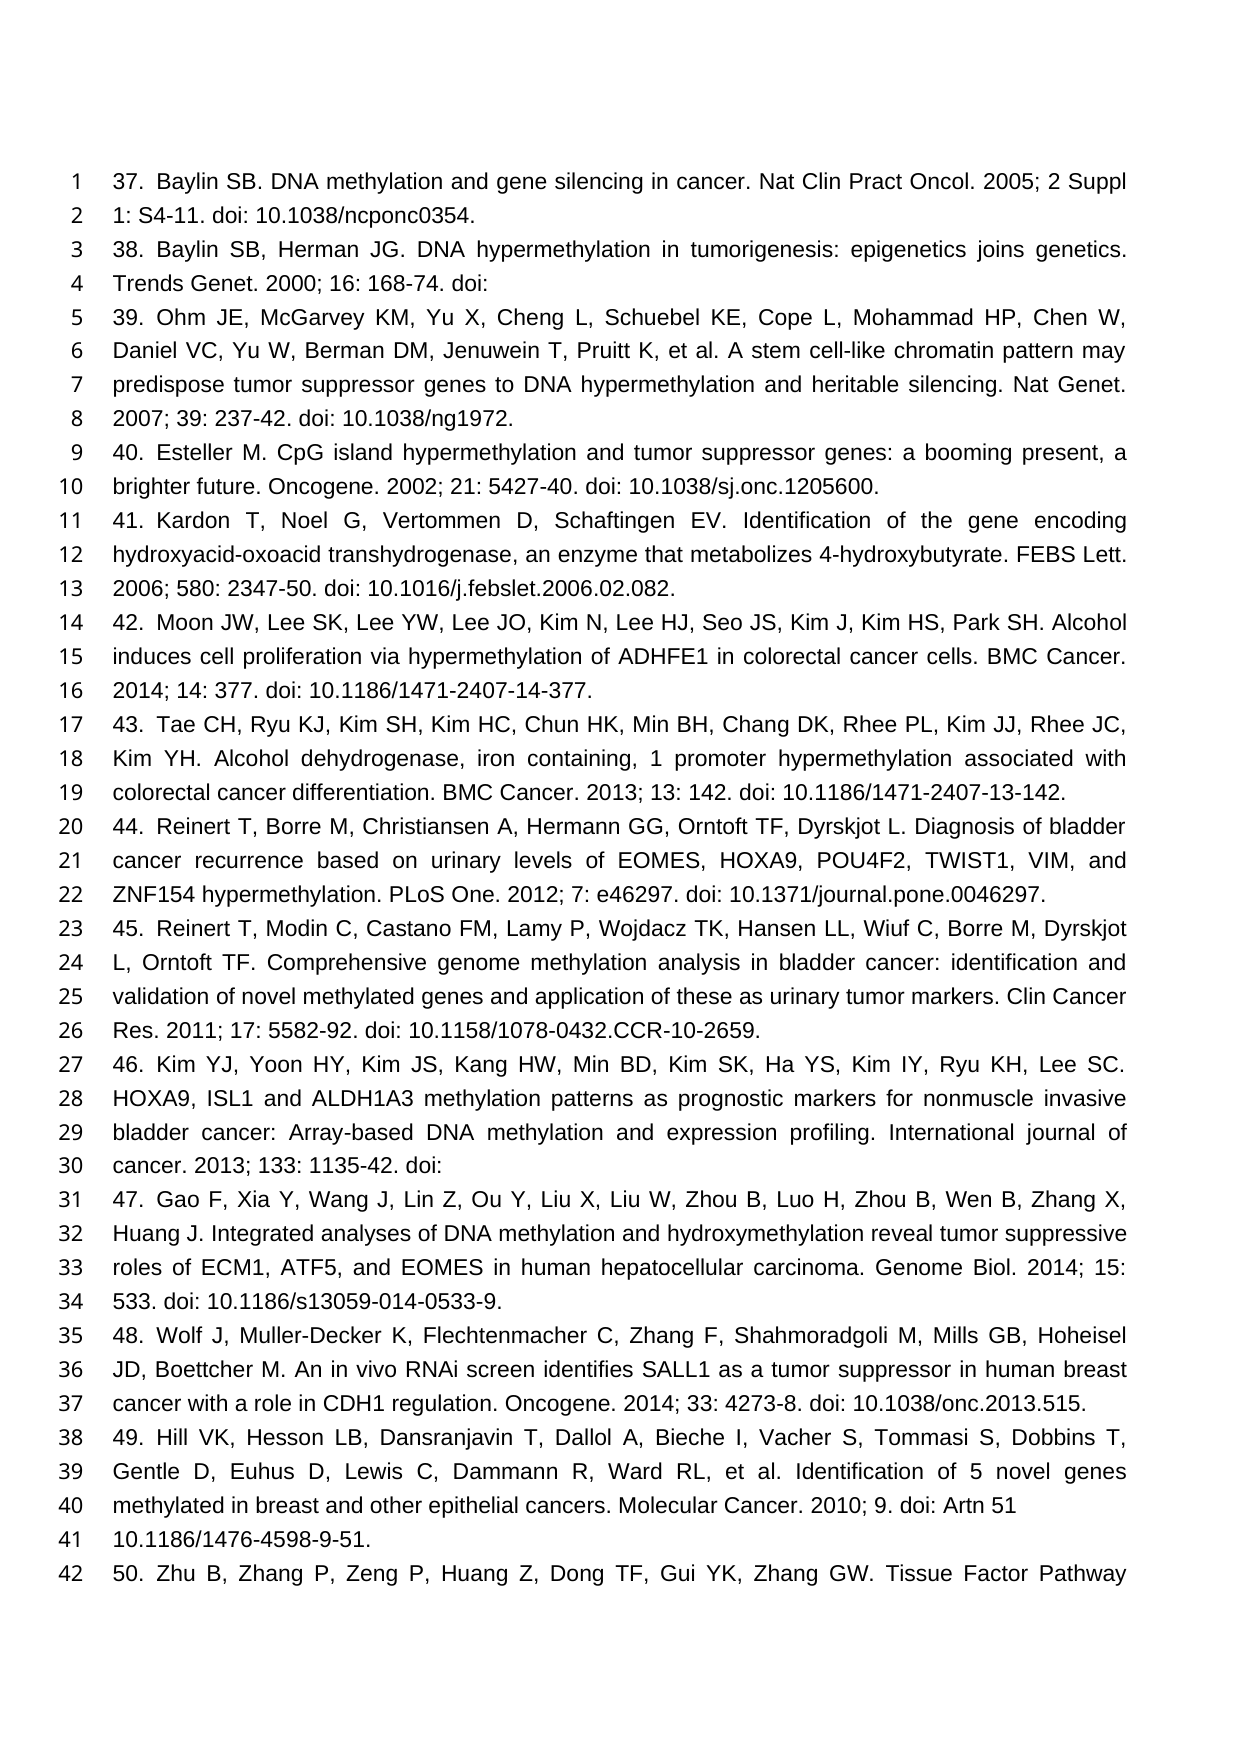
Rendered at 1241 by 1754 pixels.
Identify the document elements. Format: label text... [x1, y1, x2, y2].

text 45. Reinert T, Modin C, Castano FM, Lamy P, Wojdacz TK, Hansen LL, Wiuf C, Borre M, Dyrskjot L, Orntoft TF. Comprehensive genome methylation analysis in bladder cancer: identification and validation of novel methylated genes and application of these as urinary tumor markers. Clin Cancer Res. 2011; 17: 5582-92. doi: 10.1158/1078-0432.CCR-10-2659. [112, 911, 1128, 1047]
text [112, 1556, 1128, 1590]
text 37. Baylin SB. DNA methylation and gene silencing in cancer. Nat Clin Pract Oncol. 2005; 2 Suppl 1: S4-11. doi: 10.1038/ncponc0354. [112, 164, 1128, 232]
text 44. Reinert T, Borre M, Christiansen A, Hermann GG, Orntoft TF, Dyrskjot L. Diagnosis of bladder cancer recurrence based on urinary levels of EOMES, HOXA9, POU4F2, TWIST1, VIM, and ZNF154 hypermethylation. PLoS One. 2012; 7: e46297. doi: 10.1371/journal.pone.0046297. [112, 809, 1128, 911]
text 41. Kardon T, Noel G, Vertommen D, Schaftingen EV. Identification of the gene encoding hydroxyacid-oxoacid transhydrogenase, an enzyme that metabolizes 4-hydroxybutyrate. FEBS Lett. 2006; 580: 2347-50. doi: 10.1016/j.febslet.2006.02.082. [112, 503, 1128, 605]
text 48. Wolf J, Muller-Decker K, Flechtenmacher C, Zhang F, Shahmoradgoli M, Mills GB, Hoheisel JD, Boettcher M. An in vivo RNAi screen identifies SALL1 as a tumor suppressor in human breast cancer with a role in CDH1 regulation. Oncogene. 2014; 33: 4273-8. doi: 10.1038/onc.2013.515. [112, 1318, 1128, 1420]
text 47. Gao F, Xia Y, Wang J, Lin Z, Ou Y, Liu X, Liu W, Zhou B, Luo H, Zhou B, Wen B, Zhang X, Huang J. Integrated analyses of DNA methylation and hydroxymethylation reveal tumor suppressive roles of ECM1, ATF5, and EOMES in human hepatocellular carcinoma. Genome Biol. 2014; 15: 533. doi: 10.1186/s13059-014-0533-9. [112, 1183, 1128, 1318]
text 10.1186/1476-4598-9-51. [112, 1522, 1128, 1556]
text 43. Tae CH, Ryu KJ, Kim SH, Kim HC, Chun HK, Min BH, Chang DK, Rhee PL, Kim JJ, Rhee JC, Kim YH. Alcohol dehydrogenase, iron containing, 1 promoter hypermethylation associated with colorectal cancer differentiation. BMC Cancer. 2013; 13: 142. doi: 10.1186/1471-2407-13-142. [112, 707, 1128, 809]
text 49. Hill VK, Hesson LB, Dansranjavin T, Dallol A, Bieche I, Vacher S, Tommasi S, Dobbins T, Gentle D, Euhus D, Lewis C, Dammann R, Ward RL, et al. Identification of 5 novel genes methylated in breast and other epithelial cancers. Molecular Cancer. 2010; 9. doi: Artn 51 [112, 1420, 1128, 1522]
text 39. Ohm JE, McGarvey KM, Yu X, Cheng L, Schuebel KE, Cope L, Mohammad HP, Chen W, Daniel VC, Yu W, Berman DM, Jenuwein T, Pruitt K, et al. A stem cell-like chromatin pattern may predispose tumor suppressor genes to DNA hypermethylation and heritable silencing. Nat Genet. 2007; 39: 237-42. doi: 10.1038/ng1972. [112, 300, 1128, 436]
text 38. Baylin SB, Herman JG. DNA hypermethylation in tumorigenesis: epigenetics joins genetics. Trends Genet. 2000; 16: 168-74. doi: [112, 232, 1128, 300]
text 46. Kim YJ, Yoon HY, Kim JS, Kang HW, Min BD, Kim SK, Ha YS, Kim IY, Ryu KH, Lee SC. HOXA9, ISL1 and ALDH1A3 methylation patterns as prognostic markers for nonmuscle invasive bladder cancer: Array‐based DNA methylation and expression profiling. International journal of cancer. 2013; 133: 1135-42. doi: [112, 1047, 1128, 1183]
text 40. Esteller M. CpG island hypermethylation and tumor suppressor genes: a booming present, a brighter future. Oncogene. 2002; 21: 5427-40. doi: 10.1038/sj.onc.1205600. [112, 436, 1128, 503]
text 42. Moon JW, Lee SK, Lee YW, Lee JO, Kim N, Lee HJ, Seo JS, Kim J, Kim HS, Park SH. Alcohol induces cell proliferation via hypermethylation of ADHFE1 in colorectal cancer cells. BMC Cancer. 2014; 14: 377. doi: 10.1186/1471-2407-14-377. [112, 605, 1128, 707]
